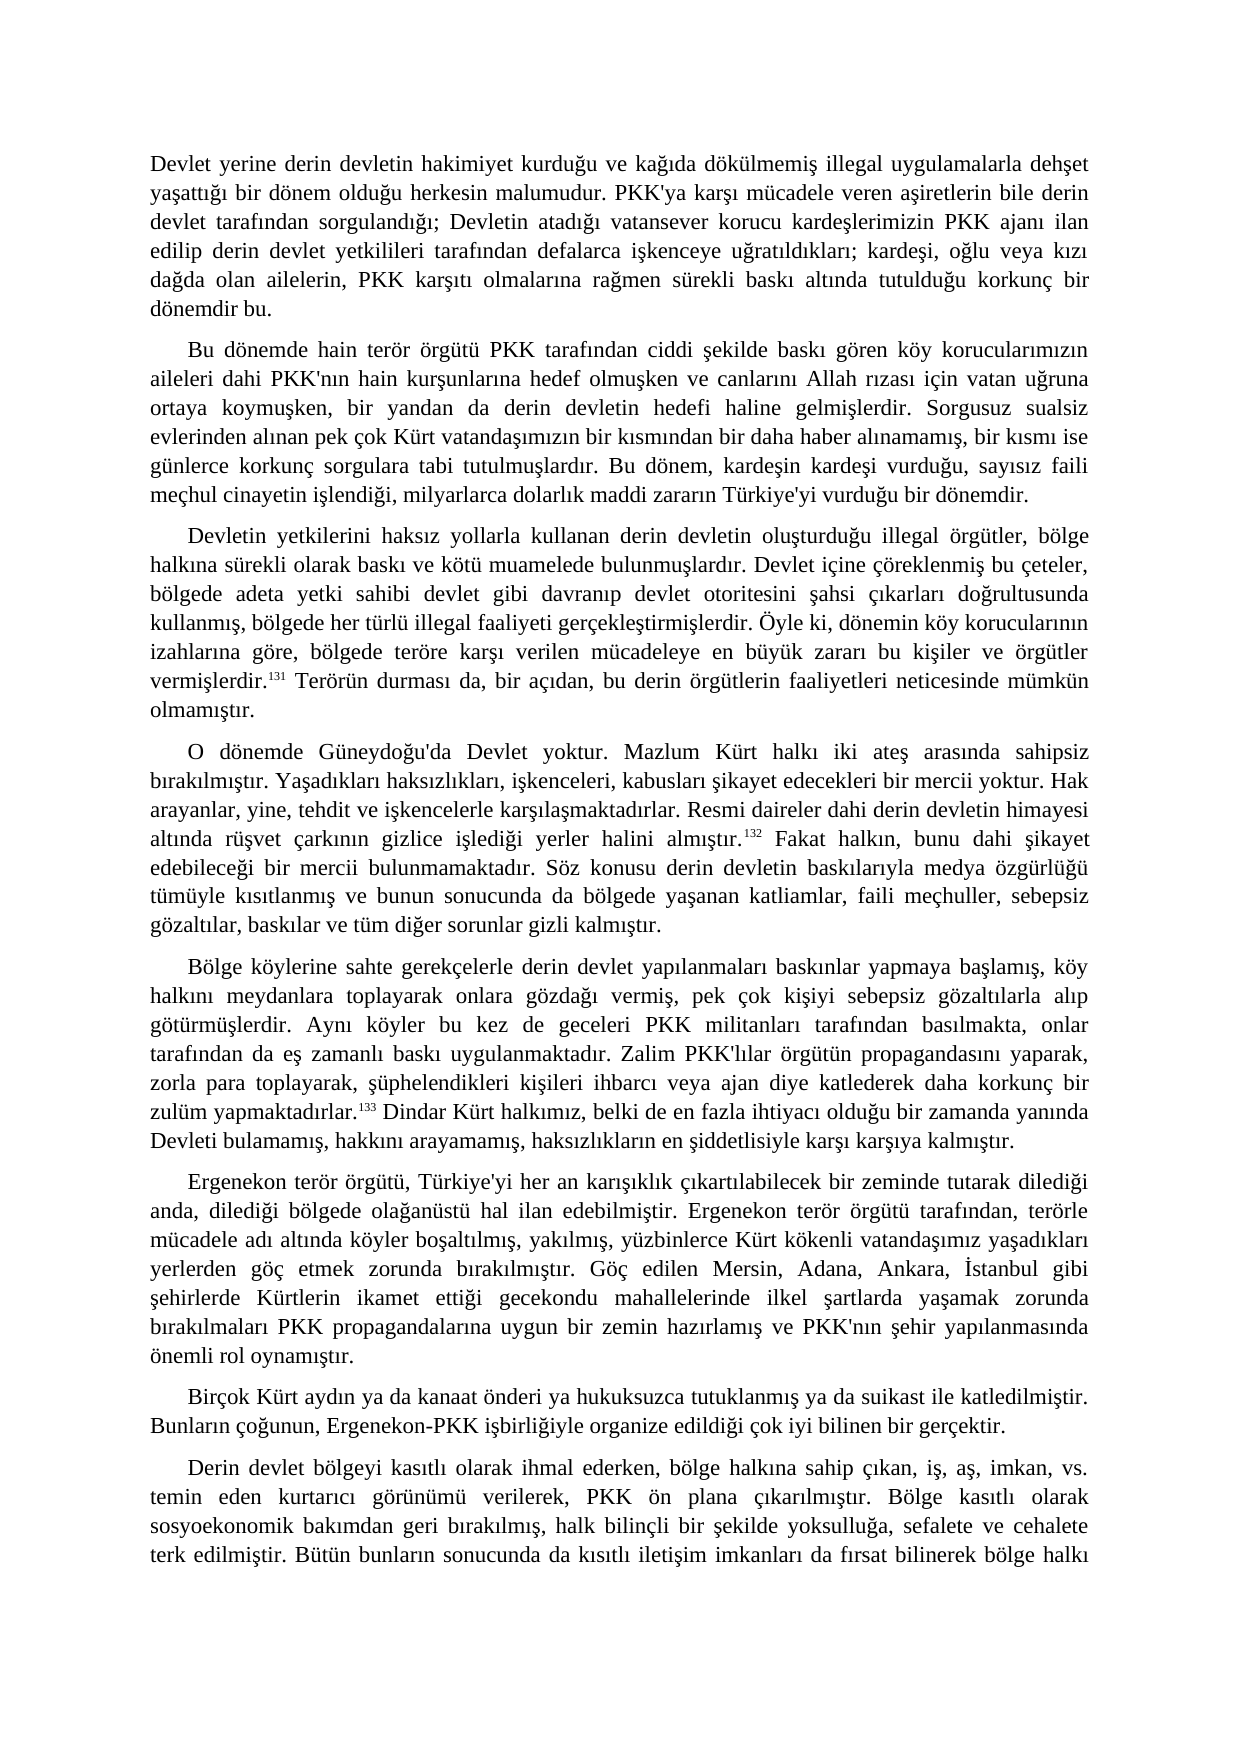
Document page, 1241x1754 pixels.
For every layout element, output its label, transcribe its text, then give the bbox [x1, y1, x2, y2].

text Ergenekon terör örgütü, Türkiye'yi her an karışıklık çıkartılabilecek bir zeminde tutarak dilediği anda, dilediği bölgede olağanüstü hal ilan edebilmiştir. Ergenekon terör örgütü tarafından, terörle mücadele adı altında köyler boşaltılmış, yakılmış, yüzbinlerce Kürt kökenli vatandaşımız yaşadıkları yerlerden göç etmek zorunda bırakılmıştır. Göç edilen Mersin, Adana, Ankara, İstanbul gibi şehirlerde Kürtlerin ikamet ettiği gecekondu mahallelerinde ilkel şartlarda yaşamak zorunda bırakılmaları PKK propagandalarına uygun bir zemin hazırlamış ve PKK'nın şehir yapılanmasında önemli rol oynamıştır. [150, 1168, 1090, 1368]
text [150, 150, 1090, 321]
text Bölge köylerine sahte gerekçelerle derin devlet yapılanmaları baskınlar yapmaya başlamış, köy halkını meydanlara toplayarak onlara gözdağı vermiş, pek çok kişiyi sebepsiz gözaltılarla alıp götürmüşlerdir. Aynı köyler bu kez de geceleri PKK militanları tarafından basılmakta, onlar tarafından da eş zamanlı baskı uygulanmaktadır. Zalim PKK'lılar örgütün propagandasını yaparak, zorla para toplayarak, şüphelendikleri kişileri ihbarcı veya ajan diye katlederek daha korkunç bir zulüm yapmaktadırlar.133 Dindar Kürt halkımız, belki de en fazla ihtiyacı olduğu bir zamanda yanında Devleti bulamamış, hakkını arayamamış, haksızlıkların en şiddetlisiyle karşı karşıya kalmıştır. [150, 953, 1090, 1153]
text O dönemde Güneydoğu'da Devlet yoktur. Mazlum Kürt halkı iki ateş arasında sahipsiz bırakılmıştır. Yaşadıkları haksızlıkları, işkenceleri, kabusları şikayet edecekleri bir mercii yoktur. Hak arayanlar, yine, tehdit ve işkencelerle karşılaşmaktadırlar. Resmi daireler dahi derin devletin himayesi altında rüşvet çarkının gizlice işlediği yerler halini almıştır.132 Fakat halkın, bunu dahi şikayet edebileceği bir mercii bulunmamaktadır. Söz konusu derin devletin baskılarıyla medya özgürlüğü tümüyle kısıtlanmış ve bunun sonucunda da bölgede yaşanan katliamlar, faili meçhuller, sebepsiz gözaltılar, baskılar ve tüm diğer sorunlar gizli kalmıştır. [150, 738, 1090, 938]
text Bu dönemde hain terör örgütü PKK tarafından ciddi şekilde baskı gören köy korucularımızın aileleri dahi PKK'nın hain kurşunlarına hedef olmuşken ve canlarını Allah rızası için vatan uğruna ortaya koymuşken, bir yandan da derin devletin hedefi haline gelmişlerdir. Sorgusuz sualsiz evlerinden alınan pek çok Kürt vatandaşımızın bir kısmından bir daha haber alınamamış, bir kısmı ise günlerce korkunç sorgulara tabi tutulmuşlardır. Bu dönem, kardeşin kardeşi vurduğu, sayısız faili meçhul cinayetin işlendiği, milyarlarca dolarlık maddi zararın Türkiye'yi vurduğu bir dönemdir. [150, 336, 1090, 507]
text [150, 1454, 1090, 1567]
text Birçok Kürt aydın ya da kanaat önderi ya hukuksuzca tutuklanmış ya da suikast ile katledilmiştir. Bunların çoğunun, Ergenekon-PKK işbirliğiyle organize edildiği çok iyi bilinen bir gerçektir. [150, 1383, 1090, 1439]
text Devletin yetkilerini haksız yollarla kullanan derin devletin oluşturduğu illegal örgütler, bölge halkına sürekli olarak baskı ve kötü muamelede bulunmuşlardır. Devlet içine çöreklenmiş bu çeteler, bölgede adeta yetki sahibi devlet gibi davranıp devlet otoritesini şahsi çıkarları doğrultusunda kullanmış, bölgede her türlü illegal faaliyeti gerçekleştirmişlerdir. Öyle ki, dönemin köy korucularının izahlarına göre, bölgede teröre karşı verilen mücadeleye en büyük zararı bu kişiler ve örgütler vermişlerdir.131 Terörün durması da, bir açıdan, bu derin örgütlerin faaliyetleri neticesinde mümkün olmamıştır. [150, 522, 1090, 723]
